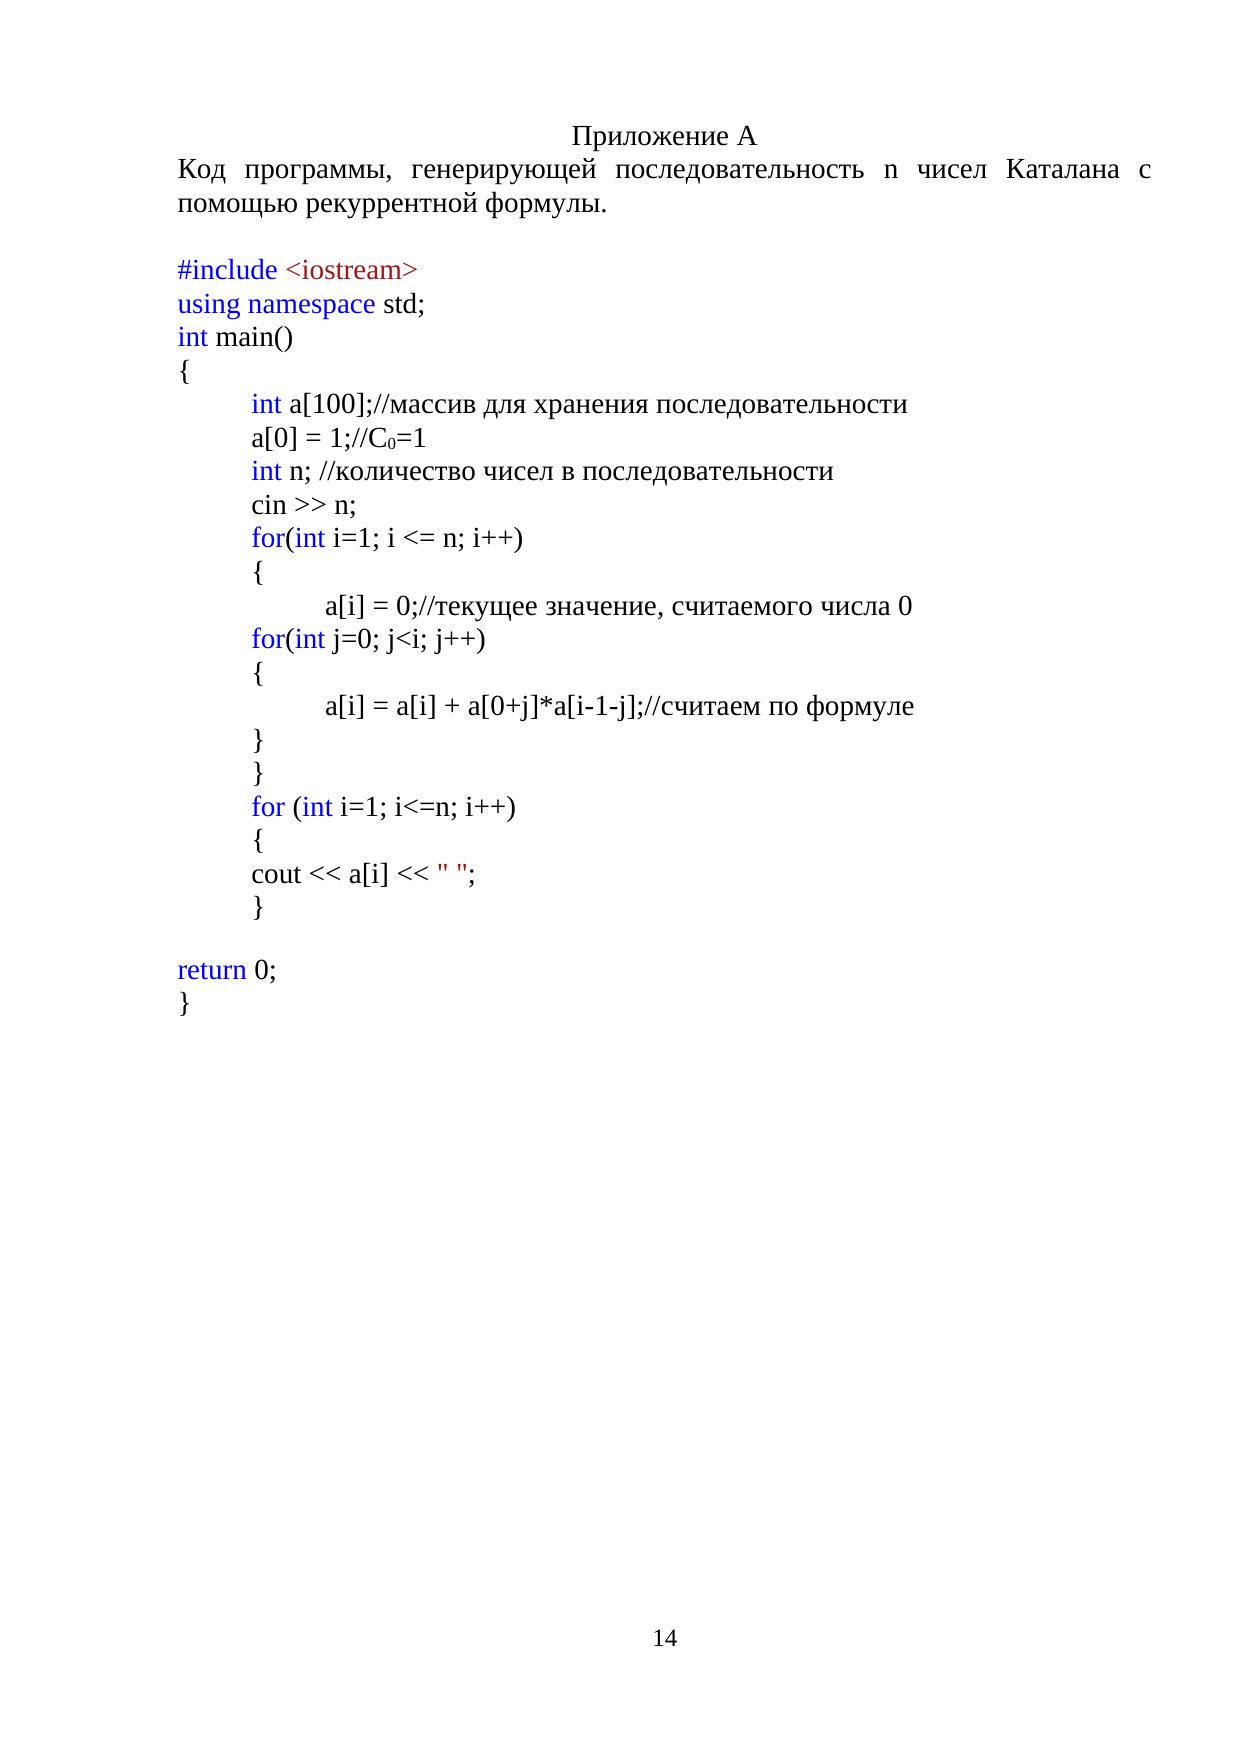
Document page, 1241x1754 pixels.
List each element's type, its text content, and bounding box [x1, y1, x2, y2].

text } [177, 889, 1152, 923]
text { [177, 353, 1152, 386]
text } [177, 722, 1152, 755]
text for(int i=1; i <= n; i++) [177, 521, 1152, 554]
text } [177, 755, 1152, 789]
text a[i] = a[i] + a[0+j]*a[i-1-j];//считаем по формуле [177, 688, 1152, 722]
text int n; //количество чисел в последовательности [177, 453, 1152, 487]
text Код программы, генерирующей последовательность n чисел Каталана с помощью рекуррентной формулы. [177, 152, 1152, 219]
text int a[100];//массив для хранения последовательности [177, 386, 1152, 420]
text { [177, 655, 1152, 688]
text Приложение А [177, 118, 1152, 152]
text for (int i=1; i<=n; i++) [177, 789, 1152, 822]
text #include <iostream> [177, 252, 1152, 286]
text { [177, 822, 1152, 856]
text using namespace std; [177, 286, 1152, 319]
text a[0] = 1;//С0=1 [177, 420, 1152, 453]
text a[i] = 0;//текущее значение, считаемого числа 0 [177, 588, 1152, 621]
text cin >> n; [177, 487, 1152, 521]
text } [177, 985, 1152, 1019]
text cout << a[i] << " "; [177, 856, 1152, 889]
text { [177, 554, 1152, 588]
text int main() [177, 319, 1152, 353]
text for(int j=0; j<i; j++) [177, 621, 1152, 655]
text return 0; [177, 952, 1152, 985]
